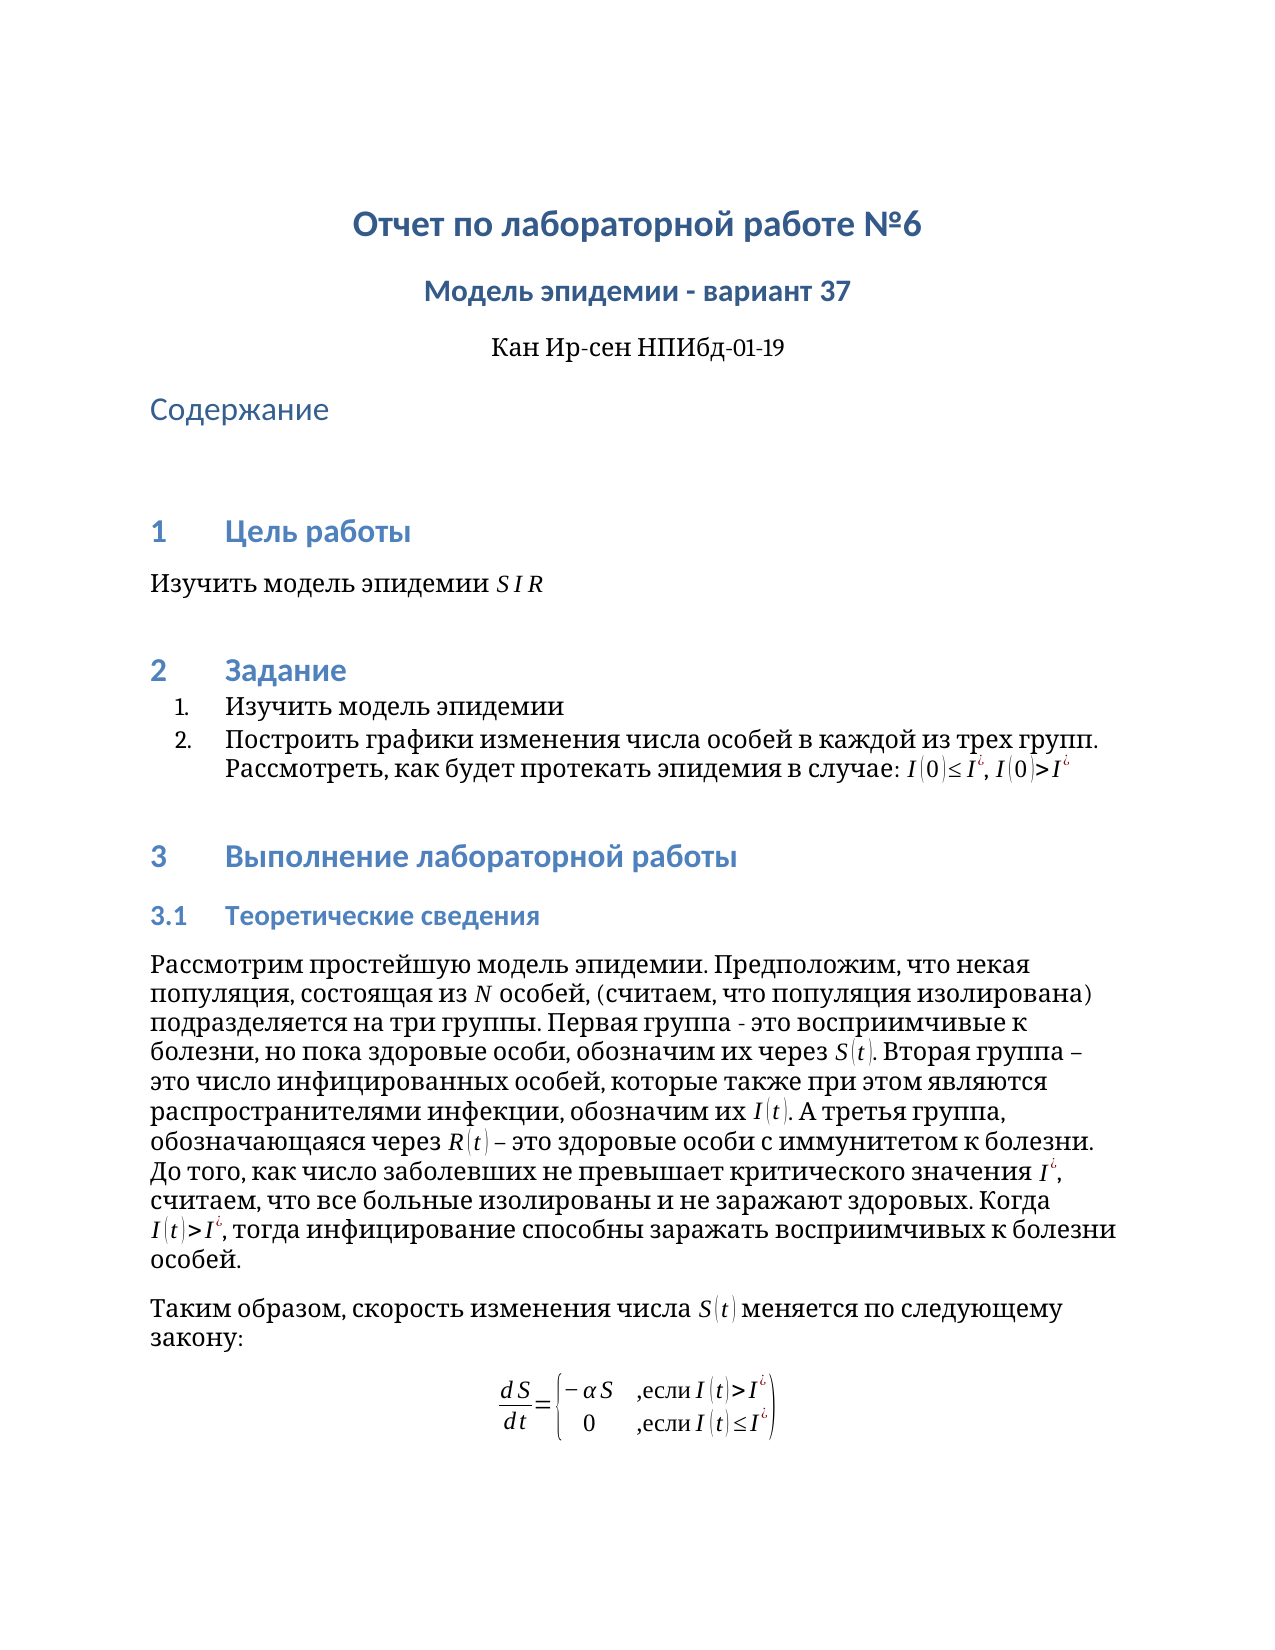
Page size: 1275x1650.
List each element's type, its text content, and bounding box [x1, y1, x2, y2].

subtitle Модель эпидемии - вариант 37 [150, 271, 1125, 309]
title Отчет по лабораторной работе №6 [150, 200, 1125, 246]
list Изучить модель эпидемии [175, 693, 1125, 722]
subtitle 1 Цель работы [150, 510, 1125, 551]
subtitle 3 Выполнение лабораторной работы [150, 835, 1125, 876]
subtitle 3.1 Теоретические сведения [150, 897, 1125, 932]
text Кан Ир-сен НПИбд-01-19 [150, 334, 1125, 363]
text Рассмотрим простейшую модель эпидемии. Предположим, что некая популяция, состоящая из особей, (считаем, что популяция изолирована) подразделяется на три группы. Первая группа - это восприимчивые к болезни, но пока здоровые особи, обозначим их через . Вторая группа – это число инфицированных особей, которые также при этом являются распространителями инфекции, обозначим их . А третья группа, обозначающаяся через – это здоровые особи с иммунитетом к болезни. До того, как число заболевших не превышает критического значения , считаем, что все больные изолированы и не заражают здоровых. Когда , тогда инфицирование способны заражать восприимчивых к болезни особей. [150, 951, 1125, 1275]
list Построить графики изменения числа особей в каждой из трех групп. Рассмотреть, как будет протекать эпидемия в случае: , [175, 726, 1125, 785]
text Таким образом, скорость изменения числа меняется по следующему закону: [150, 1293, 1125, 1353]
subtitle 2 Задание [150, 649, 1125, 689]
text Изучить модель эпидемии [150, 570, 1125, 599]
